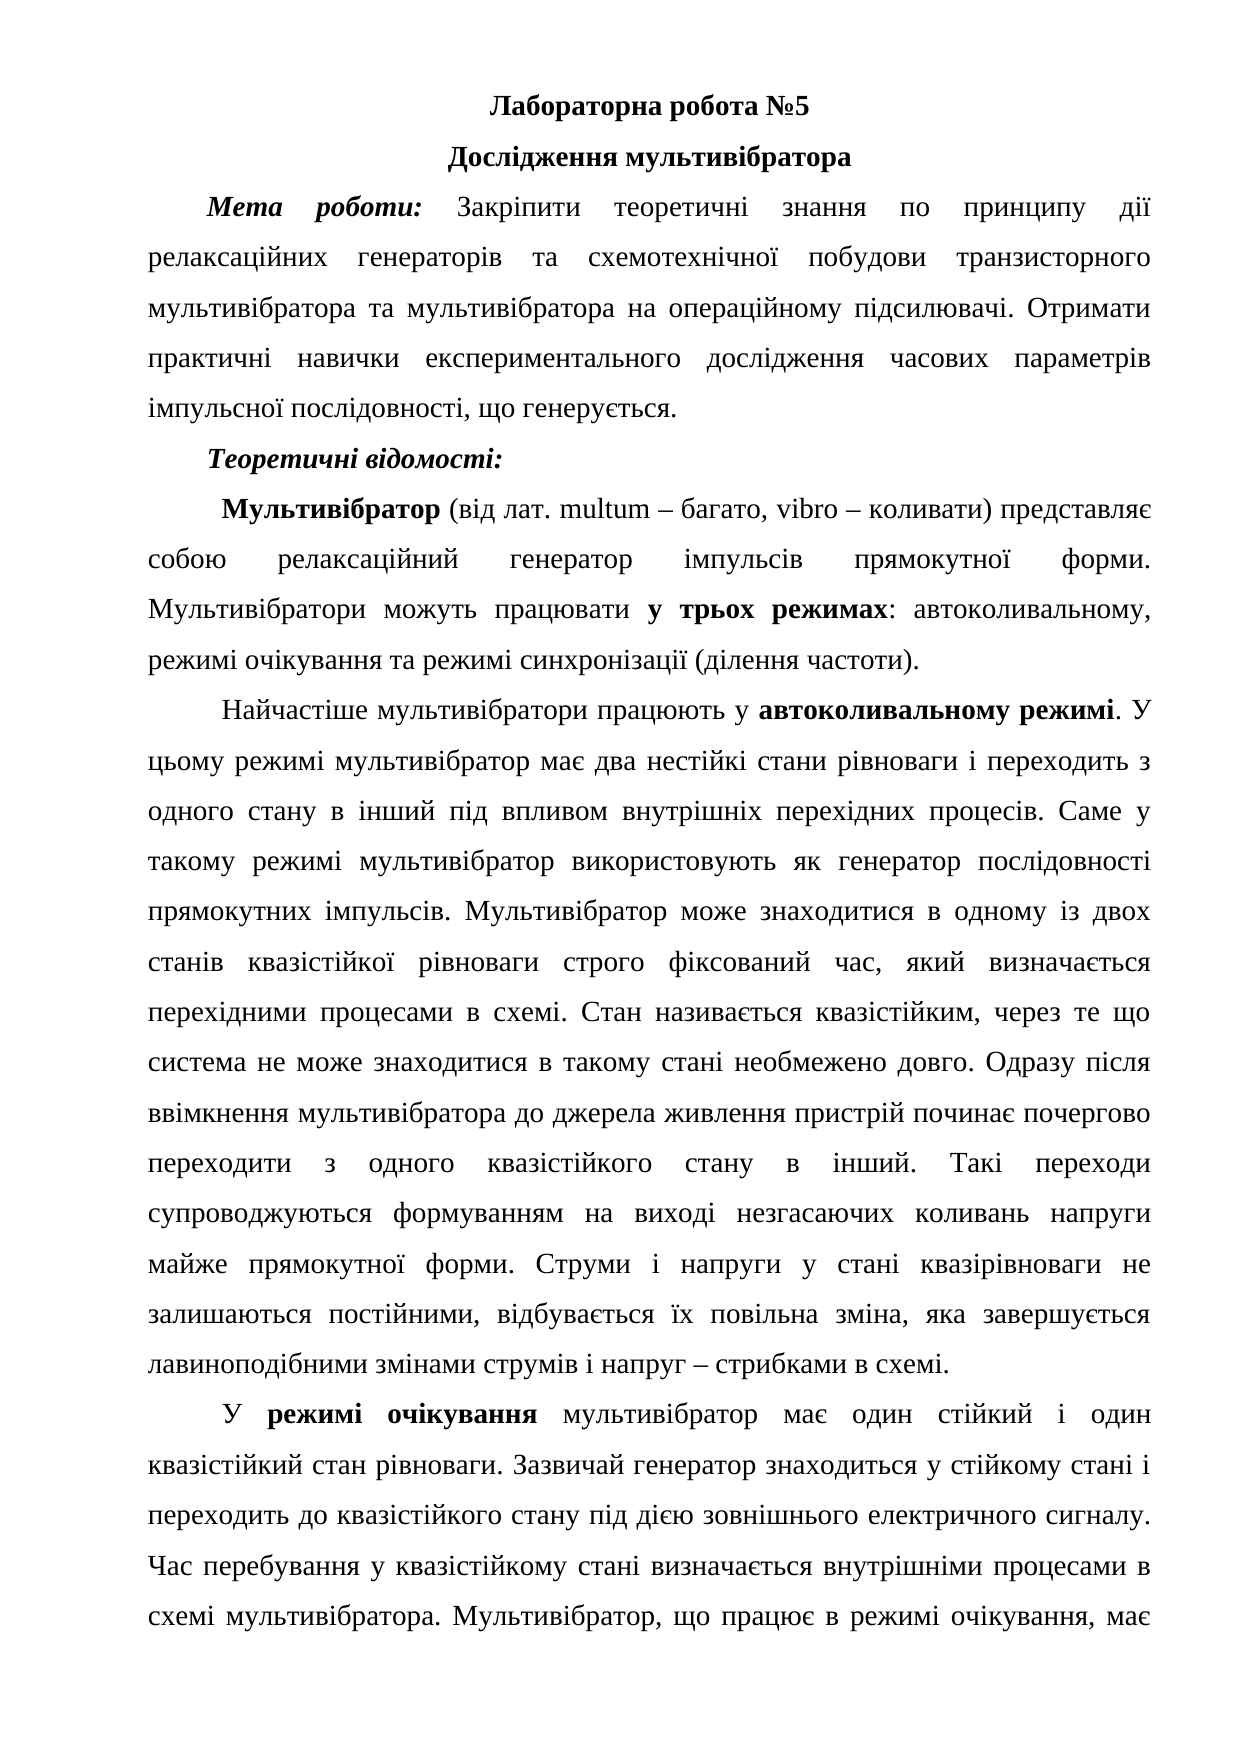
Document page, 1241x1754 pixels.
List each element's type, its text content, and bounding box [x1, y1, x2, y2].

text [148, 1397, 1152, 1631]
text Мета роботи: Закріпити теоретичні знання по принципу дії релаксаційних генераторів та схемотехнічної побудови транзисторного мультивібратора та мультивібратора на операційному підсилювачі. Отримати практичні навички експериментального дослідження часових параметрів імпульсної послідовності, що генерується. [148, 189, 1152, 424]
text Теоретичні відомості: [148, 441, 1152, 474]
text Лабораторна робота №5 [148, 88, 1152, 122]
text Дослідження мультивібратора [148, 139, 1152, 172]
text Мультивібратор (від лат. multum – багато, vibro – коливати) представляє собою релаксаційний генератор імпульсів прямокутної форми. Мультивібратори можуть працювати у трьох режимах: автоколивальному, режимі очікування та режимі синхронізації (ділення частоти). [148, 491, 1152, 676]
text Найчастіше мультивібратори працюють у автоколивальному режимі. У цьому режимі мультивібратор має два нестійкі стани рівноваги і переходить з одного стану в інший під впливом внутрішніх перехідних процесів. Саме у такому режимі мультивібратор використовують як генератор послідовності прямокутних імпульсів. Мультивібратор може знаходитися в одному із двох станів квазістійкої рівноваги строго фіксований час, який визначається перехідними процесами в схемі. Стан називається квазістійким, через те що система не може знаходитися в такому стані необмежено довго. Одразу після ввімкнення мультивібратора до джерела живлення пристрій починає почергово переходити з одного квазістійкого стану в інший. Такі переходи супроводжуються формуванням на виході незгасаючих коливань напруги майже прямокутної форми. Струми і напруги у стані квазірівноваги не залишаються постійними, відбувається їх повільна зміна, яка завершується лавиноподібними змінами струмів і напруг – стрибками в схемі. [148, 692, 1152, 1380]
